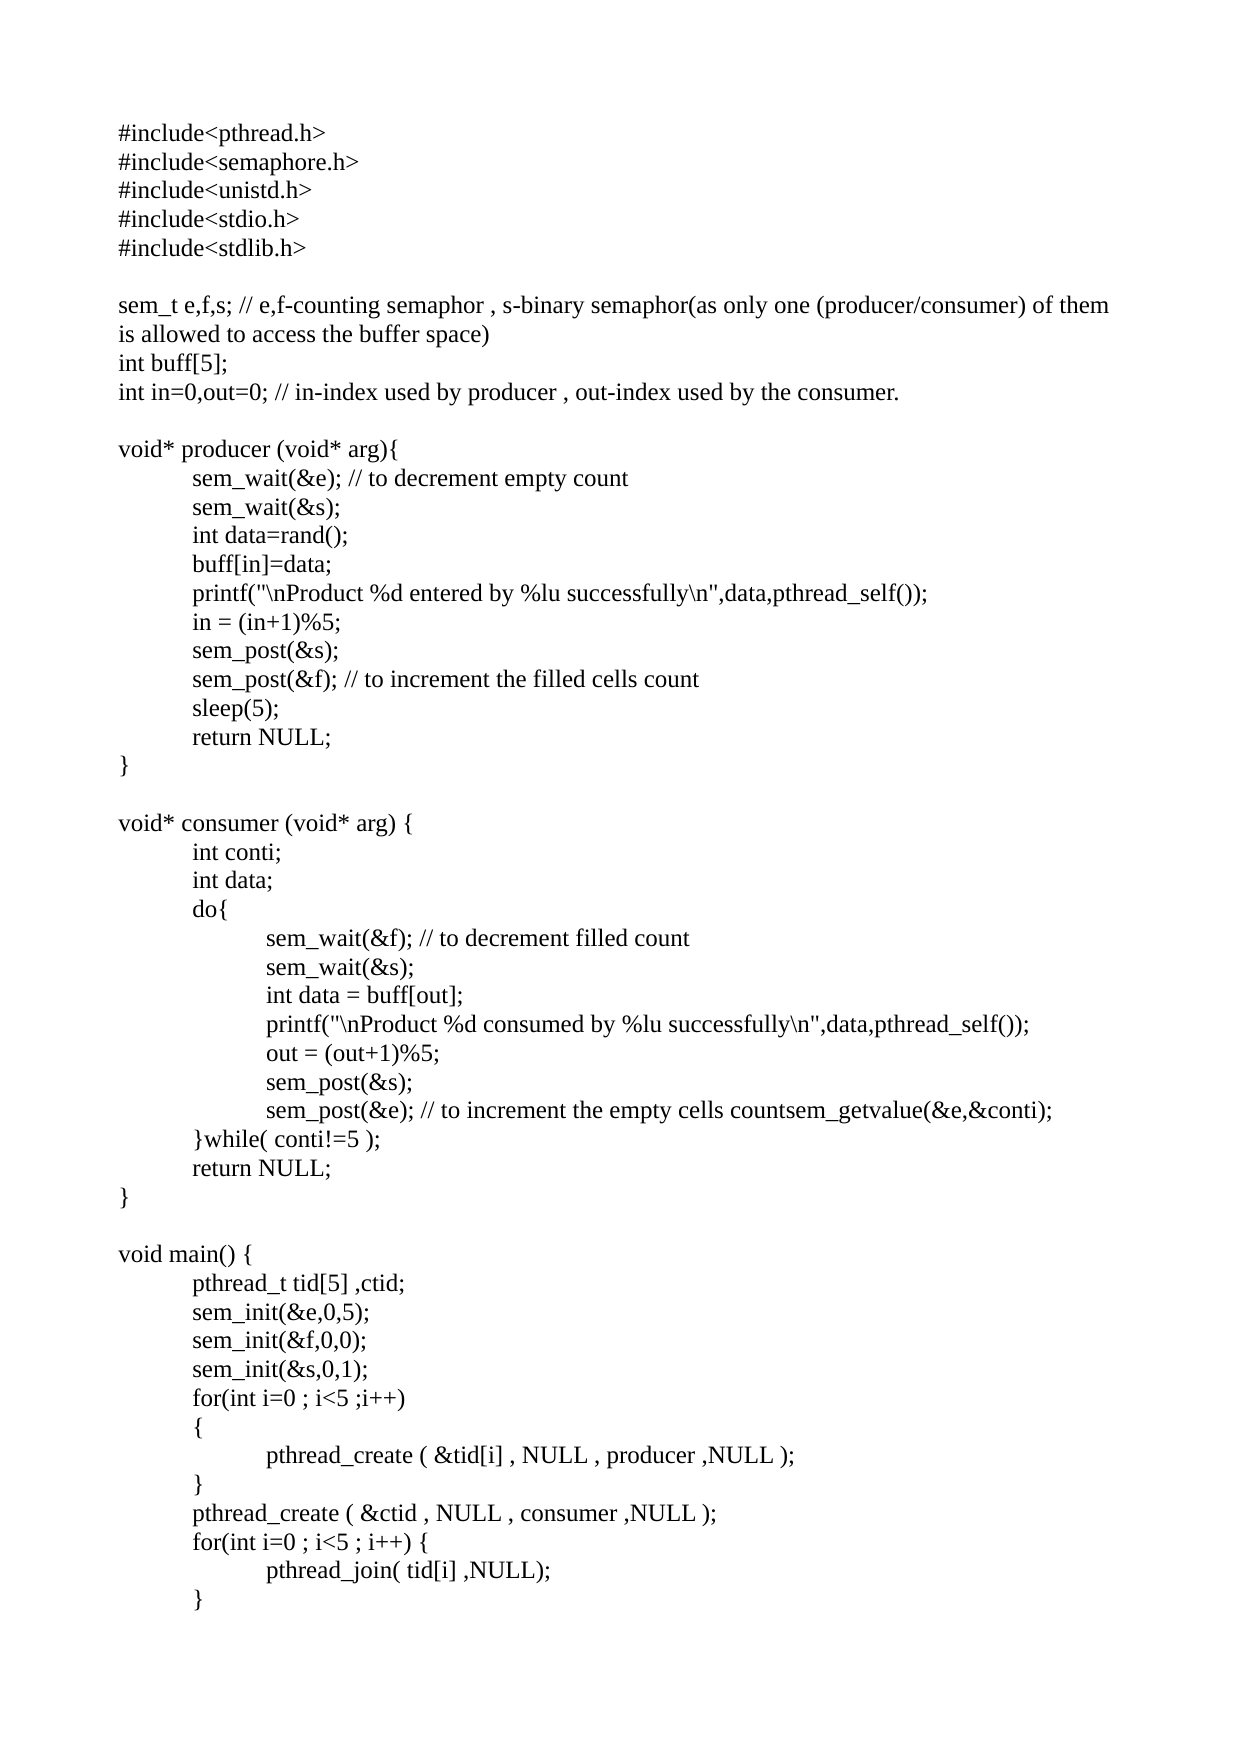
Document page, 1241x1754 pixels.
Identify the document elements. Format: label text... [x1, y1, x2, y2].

text sem_wait(&e); // to decrement empty count [118, 463, 1122, 492]
text buff[in]=data; [118, 549, 1122, 578]
text sem_wait(&f); // to decrement filled count [118, 923, 1122, 952]
text void* producer (void* arg){ [118, 434, 1122, 463]
text sem_init(&s,0,1); [118, 1354, 1122, 1383]
text } [118, 1182, 1122, 1211]
text int data = buff[out]; [118, 981, 1122, 1009]
text sem_t e,f,s; // e,f-counting semaphor , s-binary semaphor(as only one (producer/consumer) of them is allowed to access the buffer space) [118, 291, 1122, 348]
text #include<stdio.h> [118, 204, 1122, 233]
text sem_post(&f); // to increment the filled cells count [118, 664, 1122, 693]
text sem_init(&f,0,0); [118, 1326, 1122, 1354]
text printf("\nProduct %d consumed by %lu successfully\n",data,pthread_self()); [118, 1009, 1122, 1038]
text } [118, 1584, 1122, 1613]
text sem_wait(&s); [118, 492, 1122, 521]
text pthread_create ( &tid[i] , NULL , producer ,NULL ); [118, 1441, 1122, 1469]
text int buff[5]; [118, 348, 1122, 377]
text sem_post(&s); [118, 1067, 1122, 1096]
text for(int i=0 ; i<5 ; i++) { [118, 1527, 1122, 1556]
text pthread_join( tid[i] ,NULL); [118, 1556, 1122, 1584]
text #include<stdlib.h> [118, 233, 1122, 262]
text pthread_t tid[5] ,ctid; [118, 1268, 1122, 1297]
text #include<pthread.h> [118, 118, 1122, 147]
text int data; [118, 866, 1122, 894]
text return NULL; [118, 1153, 1122, 1182]
text int conti; [118, 837, 1122, 866]
text in = (in+1)%5; [118, 607, 1122, 636]
text int data=rand(); [118, 521, 1122, 549]
text }while( conti!=5 ); [118, 1124, 1122, 1153]
text #include<unistd.h> [118, 176, 1122, 204]
text { [118, 1412, 1122, 1441]
text sem_wait(&s); [118, 952, 1122, 981]
text pthread_create ( &ctid , NULL , consumer ,NULL ); [118, 1498, 1122, 1527]
text sem_init(&e,0,5); [118, 1297, 1122, 1326]
text printf("\nProduct %d entered by %lu successfully\n",data,pthread_self()); [118, 578, 1122, 607]
text int in=0,out=0; // in-index used by producer , out-index used by the consumer. [118, 377, 1122, 406]
text void* consumer (void* arg) { [118, 808, 1122, 837]
text sleep(5); [118, 693, 1122, 722]
text } [118, 751, 1122, 779]
text out = (out+1)%5; [118, 1038, 1122, 1067]
text sem_post(&e); // to increment the empty cells countsem_getvalue(&e,&conti); [118, 1096, 1122, 1124]
text } [118, 1469, 1122, 1498]
text for(int i=0 ; i<5 ;i++) [118, 1383, 1122, 1412]
text void main() { [118, 1239, 1122, 1268]
text do{ [118, 894, 1122, 923]
text return NULL; [118, 722, 1122, 751]
text sem_post(&s); [118, 636, 1122, 664]
text #include<semaphore.h> [118, 147, 1122, 176]
